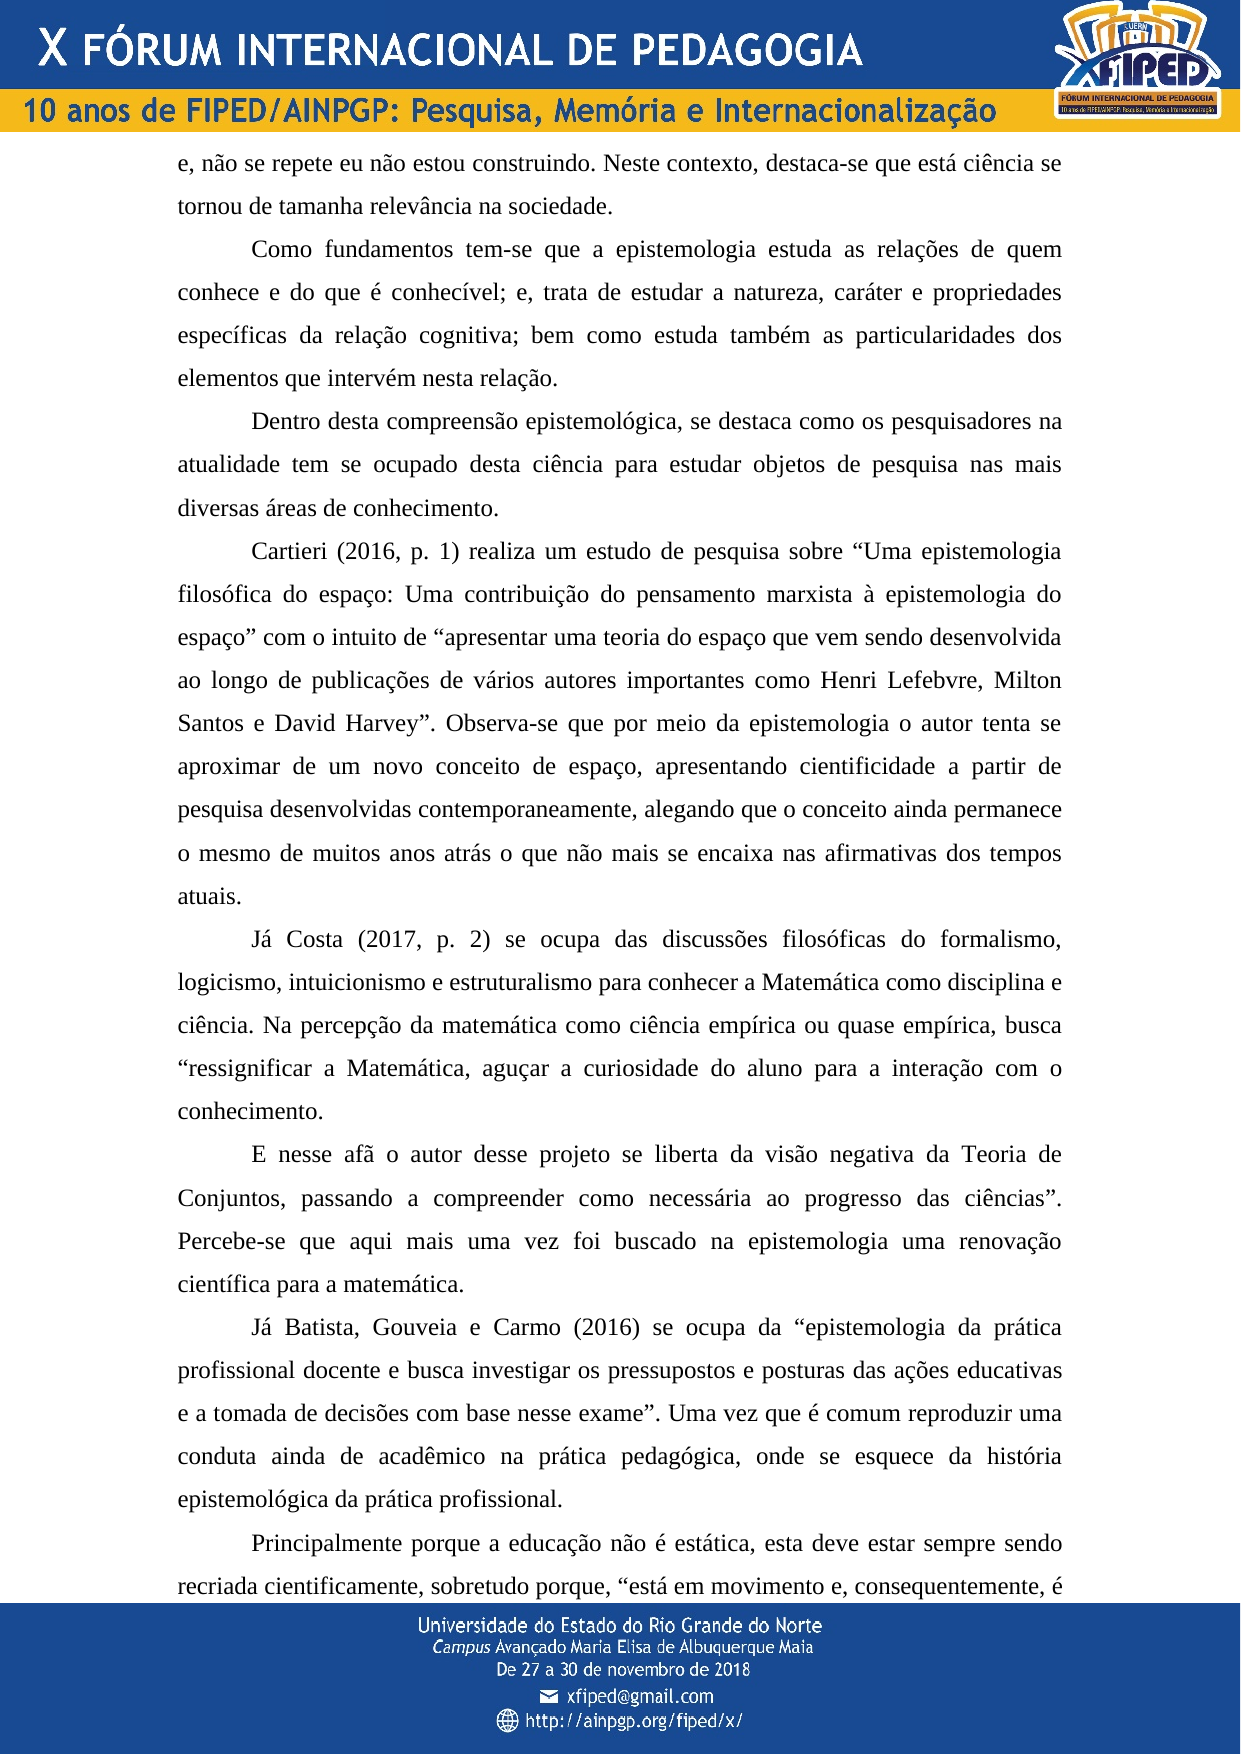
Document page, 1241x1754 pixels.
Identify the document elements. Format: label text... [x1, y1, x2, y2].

text Como fundamentos tem-se que a epistemologia estuda as relações de quem conhece e do que é conhecível; e, trata de estudar a natureza, caráter e propriedades específicas da relação cognitiva; bem como estuda também as particularidades dos elementos que intervém nesta relação. [177, 234, 1063, 392]
picture [0, 0, 1241, 132]
text Cartieri (2016, p. 1) realiza um estudo de pesquisa sobre “Uma epistemologia filosófica do espaço: Uma contribuição do pensamento marxista à epistemologia do espaço” com o intuito de “apresentar uma teoria do espaço que vem sendo desenvolvida ao longo de publicações de vários autores importantes como Henri Lefebvre, Milton Santos e David Harvey”. Observa-se que por meio da epistemologia o autor tenta se aproximar de um novo conceito de espaço, apresentando cientificidade a partir de pesquisa desenvolvidas contemporaneamente, alegando que o conceito ainda permanece o mesmo de muitos anos atrás o que não mais se encaixa nas afirmativas dos tempos atuais. [177, 536, 1063, 909]
text E nesse afã o autor desse projeto se liberta da visão negativa da Teoria de Conjuntos, passando a compreender como necessária ao progresso das ciências”. Percebe-se que aqui mais uma vez foi buscado na epistemologia uma renovação científica para a matemática. [177, 1139, 1063, 1298]
picture [0, 1603, 1241, 1754]
text Já Costa (2017, p. 2) se ocupa das discussões filosóficas do formalismo, logicismo, intuicionismo e estruturalismo para conhecer a Matemática como disciplina e ciência. Na percepção da matemática como ciência empírica ou quase empírica, busca “ressignificar a Matemática, aguçar a curiosidade do aluno para a interação com o conhecimento. [177, 924, 1063, 1125]
text Já Batista, Gouveia e Carmo (2016) se ocupa da “epistemologia da prática profissional docente e busca investigar os pressupostos e posturas das ações educativas e a tomada de decisões com base nesse exame”. Uma vez que é comum reproduzir uma conduta ainda de acadêmico na prática pedagógica, onde se esquece da história epistemológica da prática profissional. [177, 1312, 1063, 1513]
text Dentro desta compreensão epistemológica, se destaca como os pesquisadores na atualidade tem se ocupado desta ciência para estudar objetos de pesquisa nas mais diversas áreas de conhecimento. [177, 406, 1063, 521]
